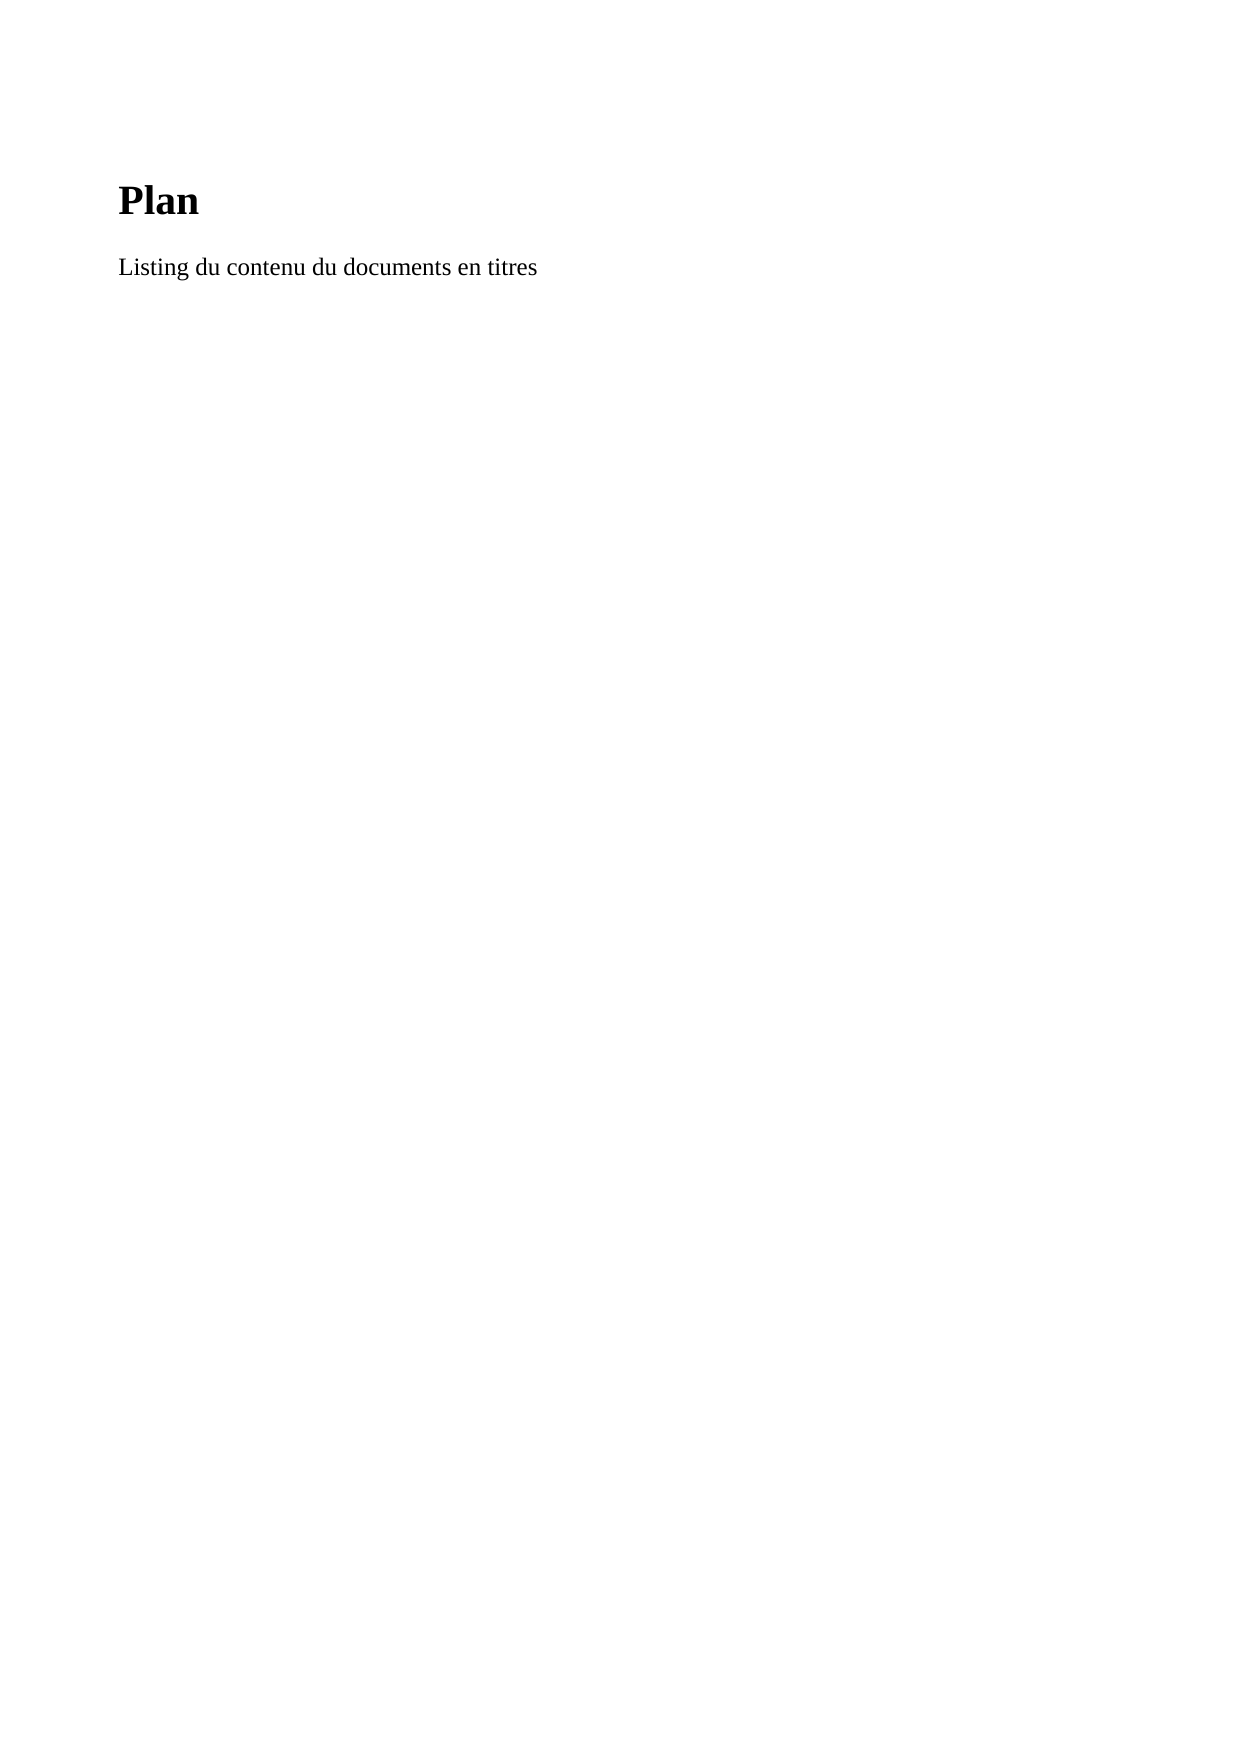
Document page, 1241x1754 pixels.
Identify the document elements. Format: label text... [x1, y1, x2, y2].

text Plan [118, 176, 1122, 223]
text Listing du contenu du documents en titres [118, 252, 1122, 281]
